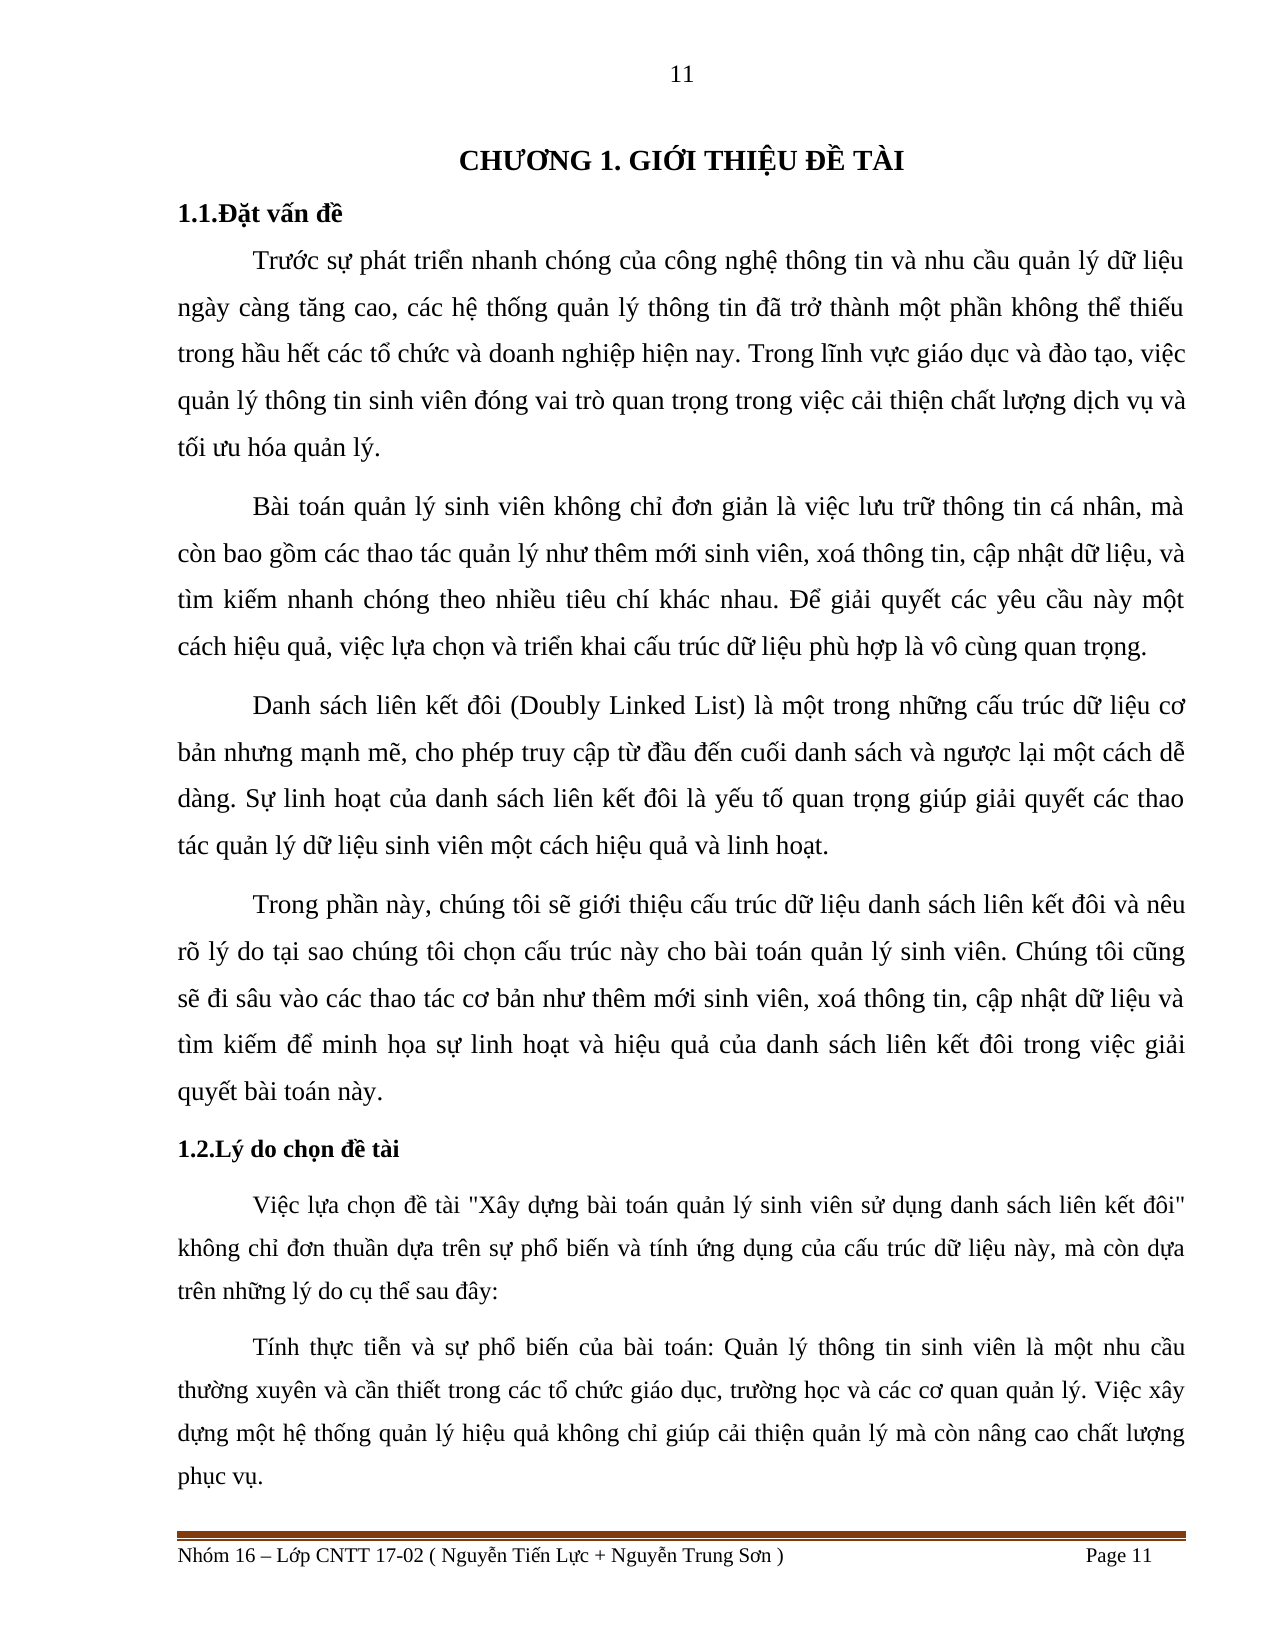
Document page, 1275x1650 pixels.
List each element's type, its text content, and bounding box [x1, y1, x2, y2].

text Trong phần này, chúng tôi sẽ giới thiệu cấu trúc dữ liệu danh sách liên kết đôi và nêu rõ lý do tại sao chúng tôi chọn cấu trúc này cho bài toán quản lý sinh viên. Chúng tôi cũng sẽ đi sâu vào các thao tác cơ bản như thêm mới sinh viên, xoá thông tin, cập nhật dữ liệu và tìm kiếm để minh họa sự linh hoạt và hiệu quả của danh sách liên kết đôi trong việc giải quyết bài toán này. [177, 888, 1186, 1106]
text Bài toán quản lý sinh viên không chỉ đơn giản là việc lưu trữ thông tin cá nhân, mà còn bao gồm các thao tác quản lý như thêm mới sinh viên, xoá thông tin, cập nhật dữ liệu, và tìm kiếm nhanh chóng theo nhiều tiêu chí khác nhau. Để giải quyết các yêu cầu này một cách hiệu quả, việc lựa chọn và triển khai cấu trúc dữ liệu phù hợp là vô cùng quan trọng. [177, 490, 1186, 661]
text Tính thực tiễn và sự phổ biến của bài toán: Quản lý thông tin sinh viên là một nhu cầu thường xuyên và cần thiết trong các tổ chức giáo dục, trường học và các cơ quan quản lý. Việc xây dựng một hệ thống quản lý hiệu quả không chỉ giúp cải thiện quản lý mà còn nâng cao chất lượng phục vụ. [177, 1332, 1186, 1490]
text Việc lựa chọn đề tài "Xây dựng bài toán quản lý sinh viên sử dụng danh sách liên kết đôi" không chỉ đơn thuần dựa trên sự phổ biến và tính ứng dụng của cấu trúc dữ liệu này, mà còn dựa trên những lý do cụ thể sau đây: [177, 1190, 1186, 1305]
text Trước sự phát triển nhanh chóng của công nghệ thông tin và nhu cầu quản lý dữ liệu ngày càng tăng cao, các hệ thống quản lý thông tin đã trở thành một phần không thể thiếu trong hầu hết các tổ chức và doanh nghiệp hiện nay. Trong lĩnh vực giáo dục và đào tạo, việc quản lý thông tin sinh viên đóng vai trò quan trọng trong việc cải thiện chất lượng dịch vụ và tối ưu hóa quản lý. [177, 244, 1186, 462]
text 1.2.Lý do chọn đề tài [177, 1134, 1186, 1163]
subtitle CHƯƠNG 1. GIỚI THIỆU ĐỀ TÀI [177, 143, 1186, 177]
text Danh sách liên kết đôi (Doubly Linked List) là một trong những cấu trúc dữ liệu cơ bản nhưng mạnh mẽ, cho phép truy cập từ đầu đến cuối danh sách và ngược lại một cách dễ dàng. Sự linh hoạt của danh sách liên kết đôi là yếu tố quan trọng giúp giải quyết các thao tác quản lý dữ liệu sinh viên một cách hiệu quả và linh hoạt. [177, 689, 1186, 860]
subtitle 1.1.Đặt vấn đề [177, 198, 1186, 229]
